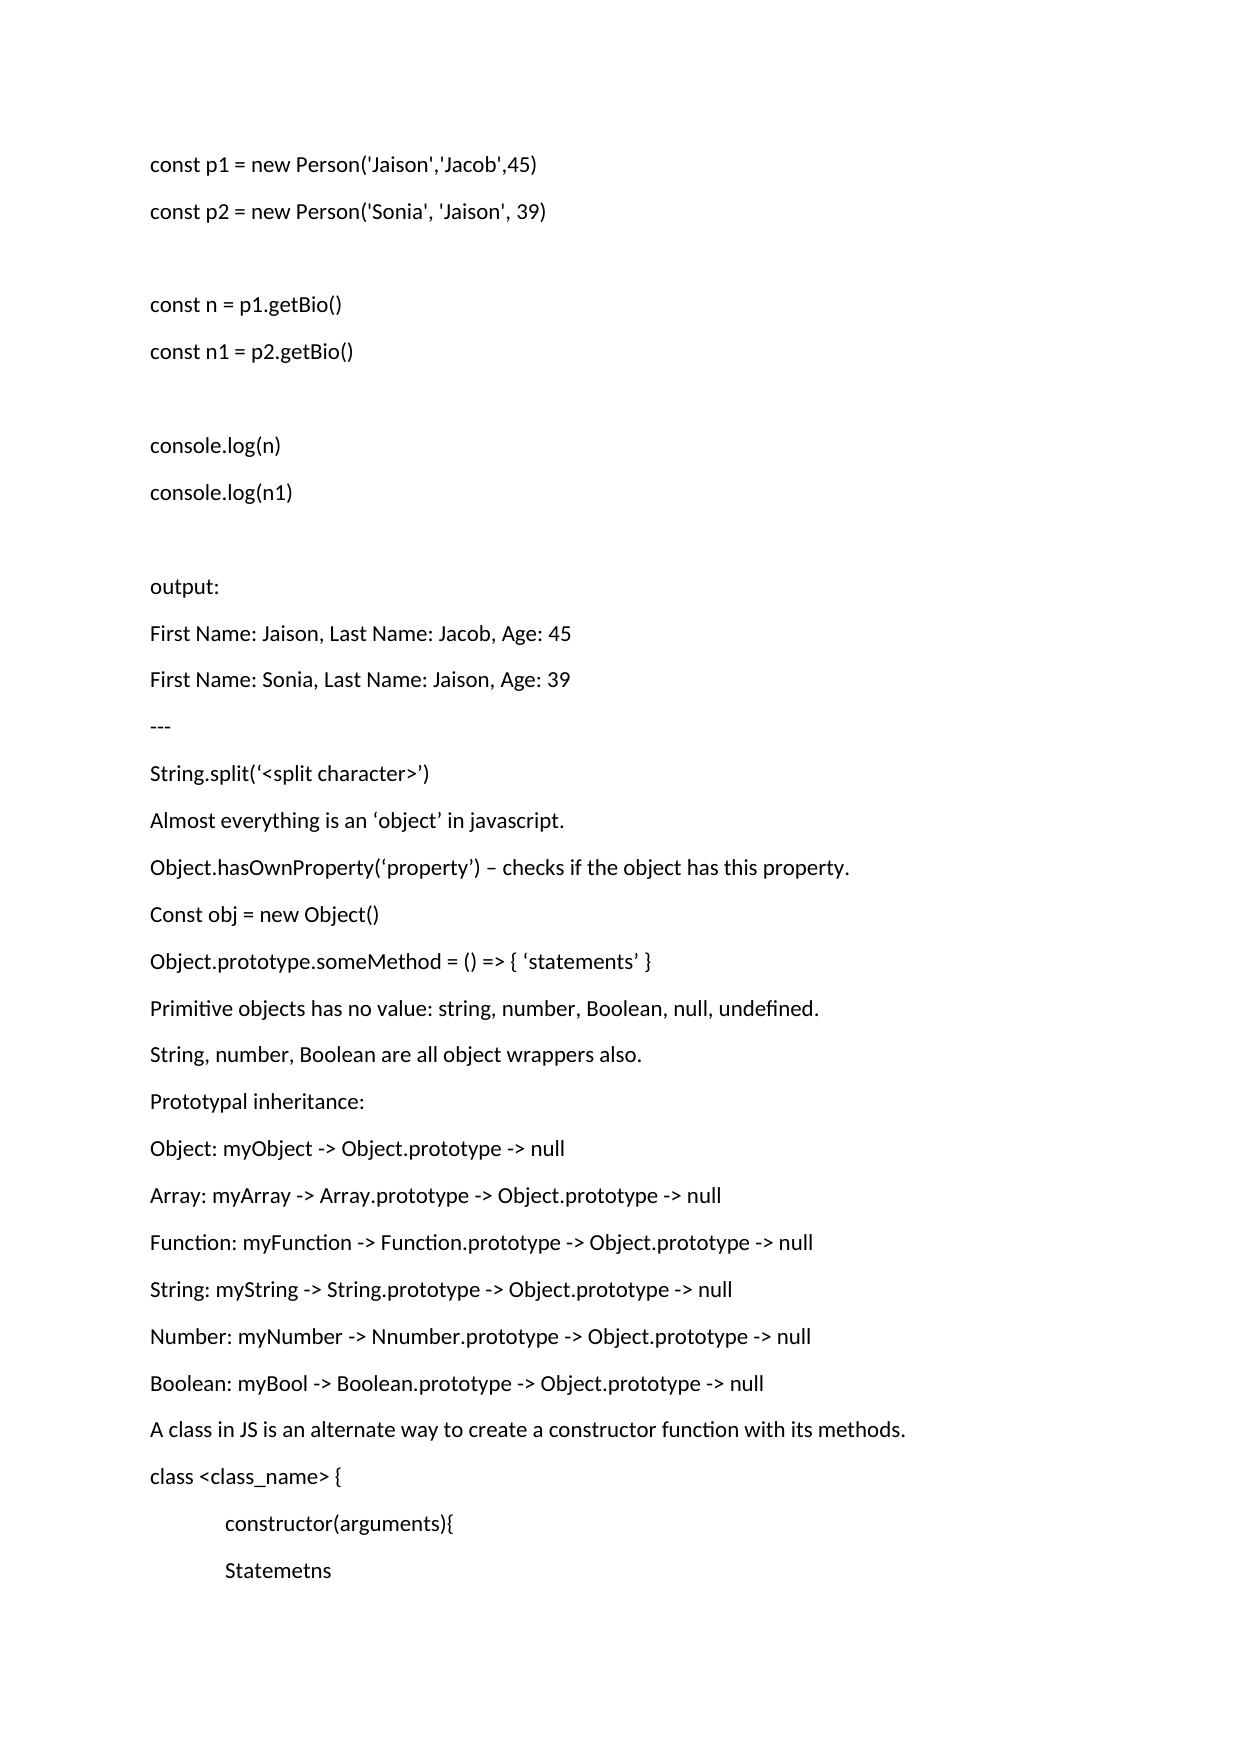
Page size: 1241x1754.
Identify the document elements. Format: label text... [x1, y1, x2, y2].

text Const obj = new Object() [150, 900, 1090, 928]
text const p2 = new Person('Sonia', 'Jaison', 39) [150, 197, 1090, 225]
text String.split(‘<split character>’) [150, 759, 1090, 787]
text Prototypal inheritance: [150, 1087, 1090, 1116]
text --- [150, 712, 1090, 741]
text constructor(arguments){ [150, 1509, 1090, 1537]
text String, number, Boolean are all object wrappers also. [150, 1041, 1090, 1069]
text A class in JS is an alternate way to create a constructor function with its methods. [150, 1416, 1090, 1444]
text First Name: Jaison, Last Name: Jacob, Age: 45 [150, 619, 1090, 647]
text String: myString -> String.prototype -> Object.prototype -> null [150, 1275, 1090, 1303]
text Object: myObject -> Object.prototype -> null [150, 1134, 1090, 1162]
text const n = p1.getBio() [150, 291, 1090, 319]
text Almost everything is an ‘object’ in javascript. [150, 806, 1090, 834]
text Object.prototype.someMethod = () => { ‘statements’ } [150, 947, 1090, 975]
text Array: myArray -> Array.prototype -> Object.prototype -> null [150, 1181, 1090, 1209]
text class <class_name> { [150, 1462, 1090, 1491]
text Number: myNumber -> Nnumber.prototype -> Object.prototype -> null [150, 1322, 1090, 1350]
text output: [150, 572, 1090, 600]
text console.log(n) [150, 431, 1090, 459]
text Boolean: myBool -> Boolean.prototype -> Object.prototype -> null [150, 1369, 1090, 1397]
text console.log(n1) [150, 478, 1090, 506]
text Function: myFunction -> Function.prototype -> Object.prototype -> null [150, 1228, 1090, 1256]
text First Name: Sonia, Last Name: Jaison, Age: 39 [150, 666, 1090, 694]
text Primitive objects has no value: string, number, Boolean, null, undefined. [150, 994, 1090, 1022]
text const n1 = p2.getBio() [150, 337, 1090, 366]
text Statemetns [150, 1556, 1090, 1584]
text const p1 = new Person('Jaison','Jacob',45) [150, 150, 1090, 178]
text Object.hasOwnProperty(‘property’) – checks if the object has this property. [150, 853, 1090, 881]
